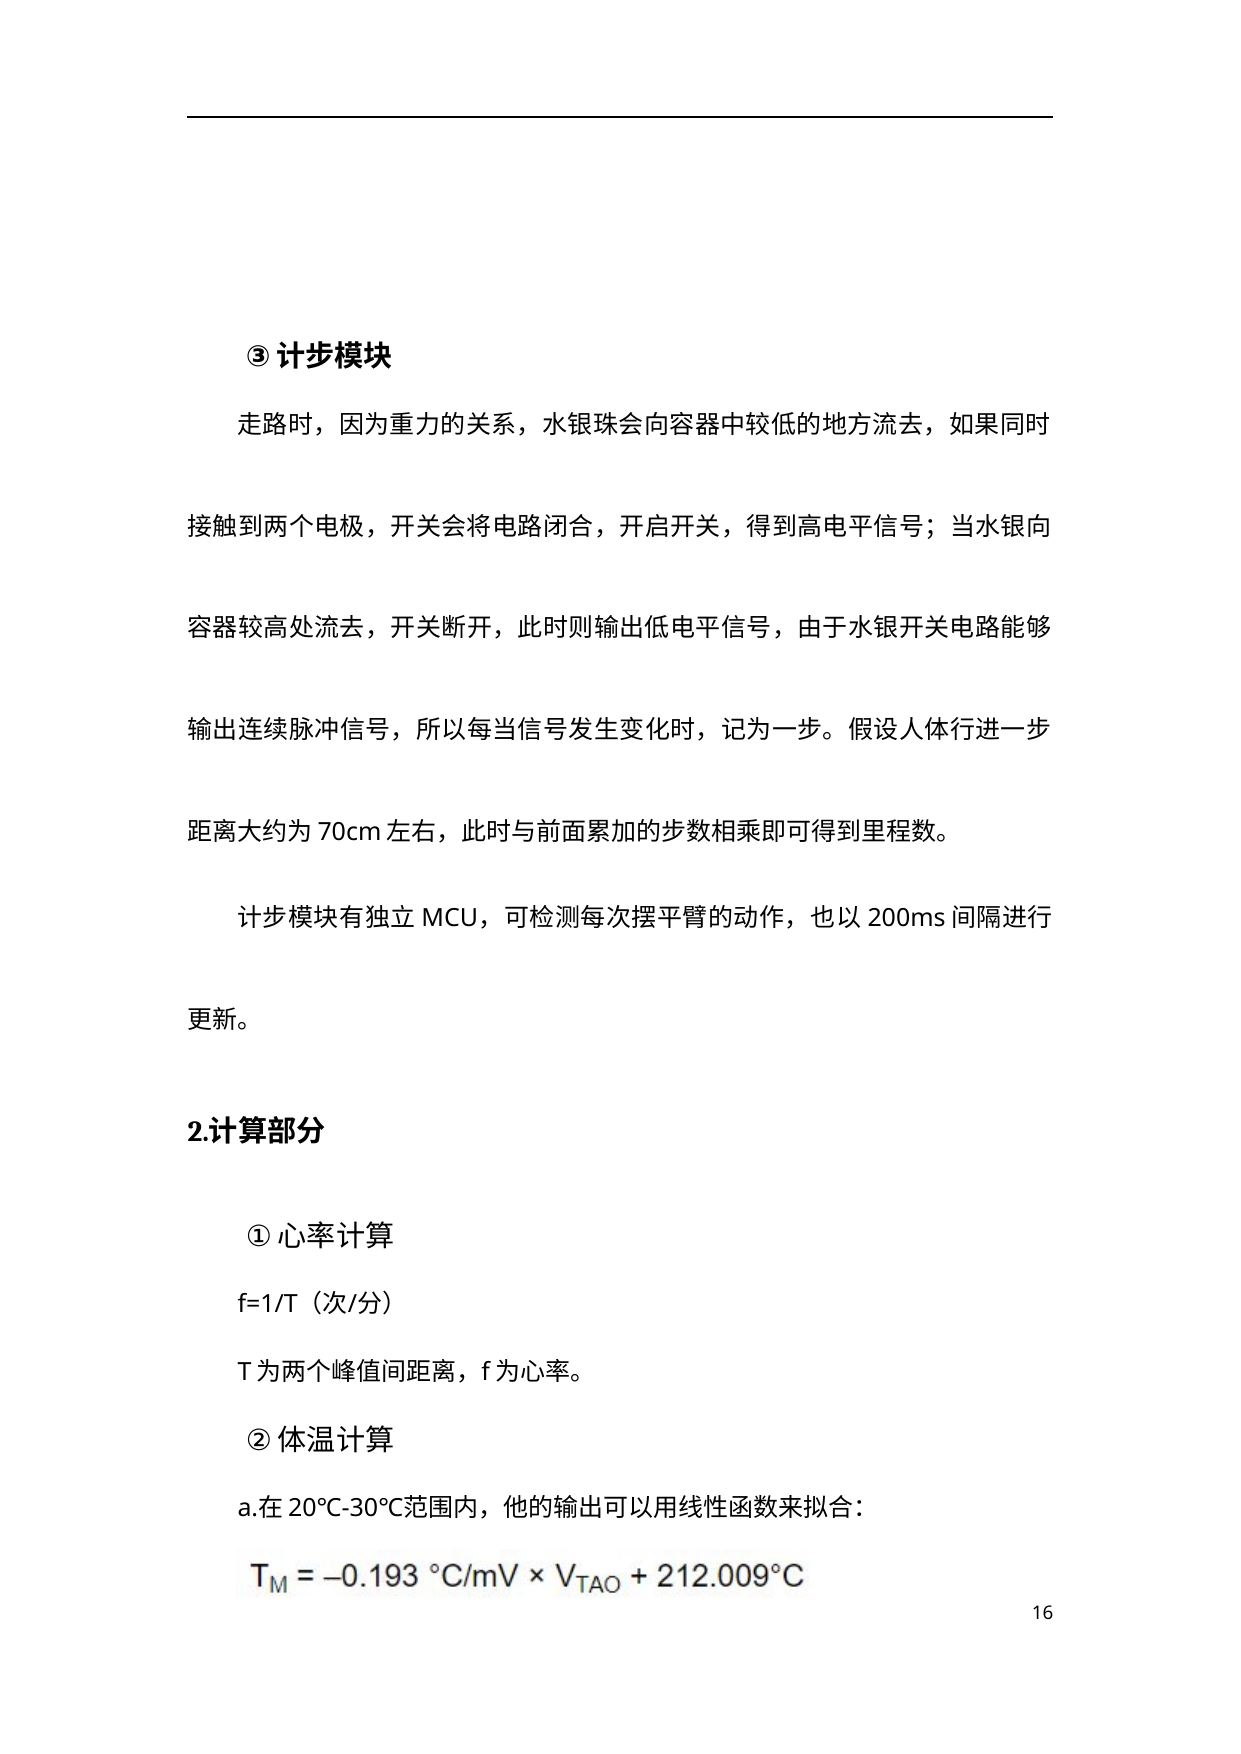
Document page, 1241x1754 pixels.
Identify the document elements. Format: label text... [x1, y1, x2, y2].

picture [236, 1549, 863, 1602]
text 计步模块有独立MCU，可检测每次摆平臂的动作，也以200ms间隔进行更新。 [187, 882, 1053, 1052]
text ①心率计算 [187, 1200, 1053, 1268]
subtitle 2.计算部分 [187, 1095, 1053, 1163]
text T为两个峰值间距离，f为心率。 [187, 1336, 1053, 1404]
text 走路时，因为重力的关系，水银珠会向容器中较低的地方流去，如果同时接触到两个电极，开关会将电路闭合，开启开关，得到高电平信号；当水银向容器较高处流去，开关断开，此时则输出低电平信号，由于水银开关电路能够输出连续脉冲信号，所以每当信号发生变化时，记为一步。假设人体行进一步距离大约为70cm左右，此时与前面累加的步数相乘即可得到里程数。 [187, 388, 1053, 864]
text f=1/T（次/分） [187, 1268, 1053, 1336]
text a.在20℃-30℃范围内，他的输出可以用线性函数来拟合： [187, 1472, 1053, 1540]
subtitle ③计步模块 [187, 320, 1053, 388]
text ②体温计算 [187, 1404, 1053, 1472]
